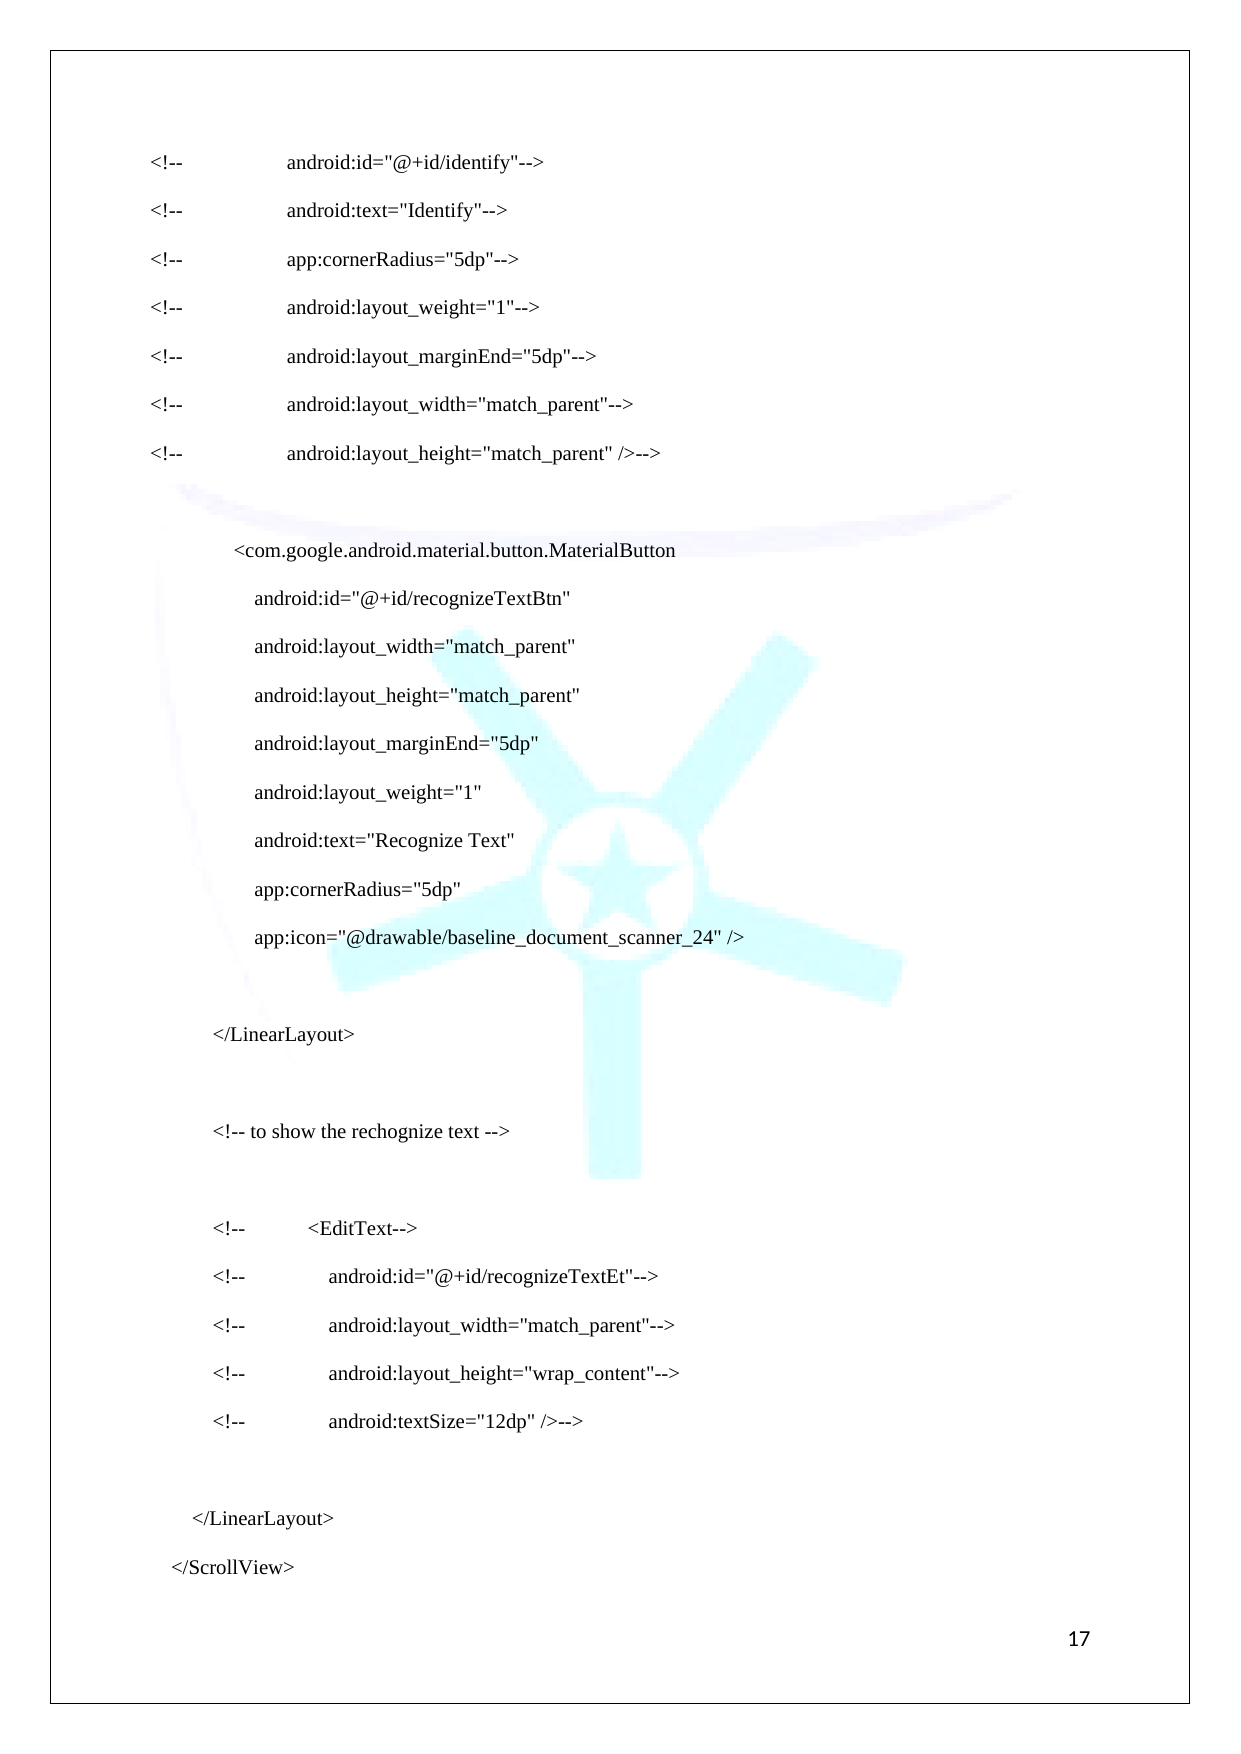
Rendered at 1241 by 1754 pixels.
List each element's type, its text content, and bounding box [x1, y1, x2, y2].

text <!-- to show the rechognize text --> [150, 1119, 1090, 1143]
text <!-- android:layout_height="match_parent" />--> [150, 441, 1090, 465]
text <!-- android:id="@+id/recognizeTextEt"--> [150, 1264, 1090, 1288]
text <!-- android:layout_height="wrap_content"--> [150, 1361, 1090, 1385]
text <!-- android:text="Identify"--> [150, 198, 1090, 222]
text <!-- android:layout_weight="1"--> [150, 295, 1090, 319]
text </LinearLayout> [150, 1022, 1090, 1046]
text <!-- android:id="@+id/identify"--> [150, 150, 1090, 174]
text <!-- android:textSize="12dp" />--> [150, 1409, 1090, 1433]
text </LinearLayout> [150, 1506, 1090, 1530]
text </ScrollView> [150, 1555, 1090, 1579]
text android:id="@+id/recognizeTextBtn" [150, 586, 1090, 610]
text app:cornerRadius="5dp" [150, 877, 1090, 901]
text android:text="Recognize Text" [150, 828, 1090, 852]
text <com.google.android.material.button.MaterialButton [150, 537, 1090, 562]
text android:layout_height="match_parent" [150, 683, 1090, 707]
text android:layout_width="match_parent" [150, 634, 1090, 658]
text <!-- app:cornerRadius="5dp"--> [150, 247, 1090, 271]
text android:layout_marginEnd="5dp" [150, 731, 1090, 755]
text app:icon="@drawable/baseline_document_scanner_24" /> [150, 925, 1090, 949]
text <!-- <EditText--> [150, 1216, 1090, 1240]
text <!-- android:layout_width="match_parent"--> [150, 392, 1090, 416]
text <!-- android:layout_width="match_parent"--> [150, 1312, 1090, 1337]
text <!-- android:layout_marginEnd="5dp"--> [150, 344, 1090, 368]
text android:layout_weight="1" [150, 780, 1090, 804]
